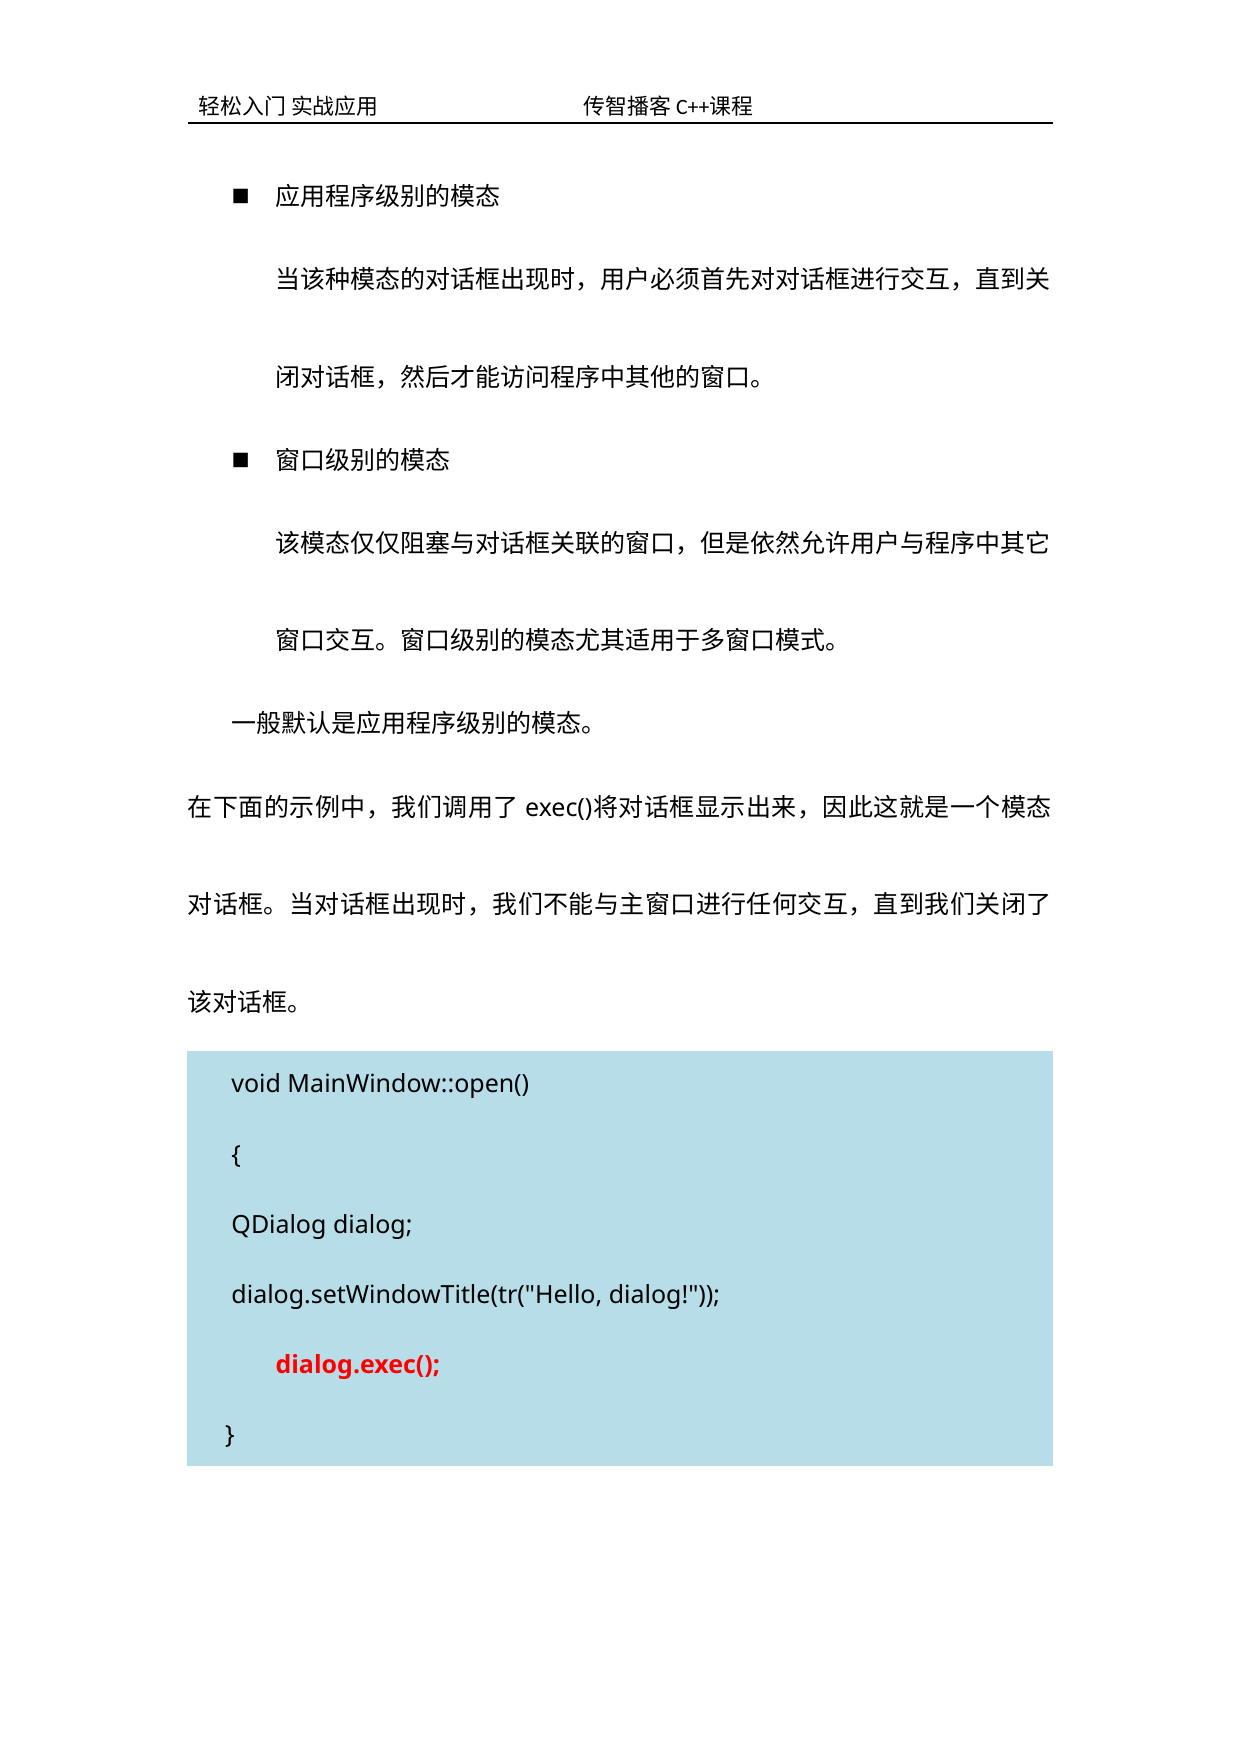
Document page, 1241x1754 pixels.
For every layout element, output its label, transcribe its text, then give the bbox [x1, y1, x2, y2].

list dialog.setWindowTitle(tr("Hello, dialog!")); [187, 1261, 1053, 1326]
list { [187, 1121, 1053, 1186]
text } [187, 1401, 1053, 1466]
list 该模态仅仅阻塞与对话框关联的窗口，但是依然允许用户与程序中其它窗口交互。窗口级别的模态尤其适用于多窗口模式。 [275, 509, 1053, 671]
list 应用程序级别的模态 [231, 162, 1053, 227]
text 在下面的示例中，我们调用了exec()将对话框显示出来，因此这就是一个模态对话框。当对话框出现时，我们不能与主窗口进行任何交互，直到我们关闭了该对话框。 [187, 773, 1053, 1033]
list 当该种模态的对话框出现时，用户必须首先对对话框进行交互，直到关闭对话框，然后才能访问程序中其他的窗口。 [275, 245, 1053, 408]
list void MainWindow::open() [187, 1051, 1053, 1116]
text 一般默认是应用程序级别的模态。 [187, 689, 1053, 754]
list 窗口级别的模态 [231, 426, 1053, 491]
list dialog.exec(); [187, 1331, 1053, 1396]
list QDialog dialog; [187, 1191, 1053, 1256]
